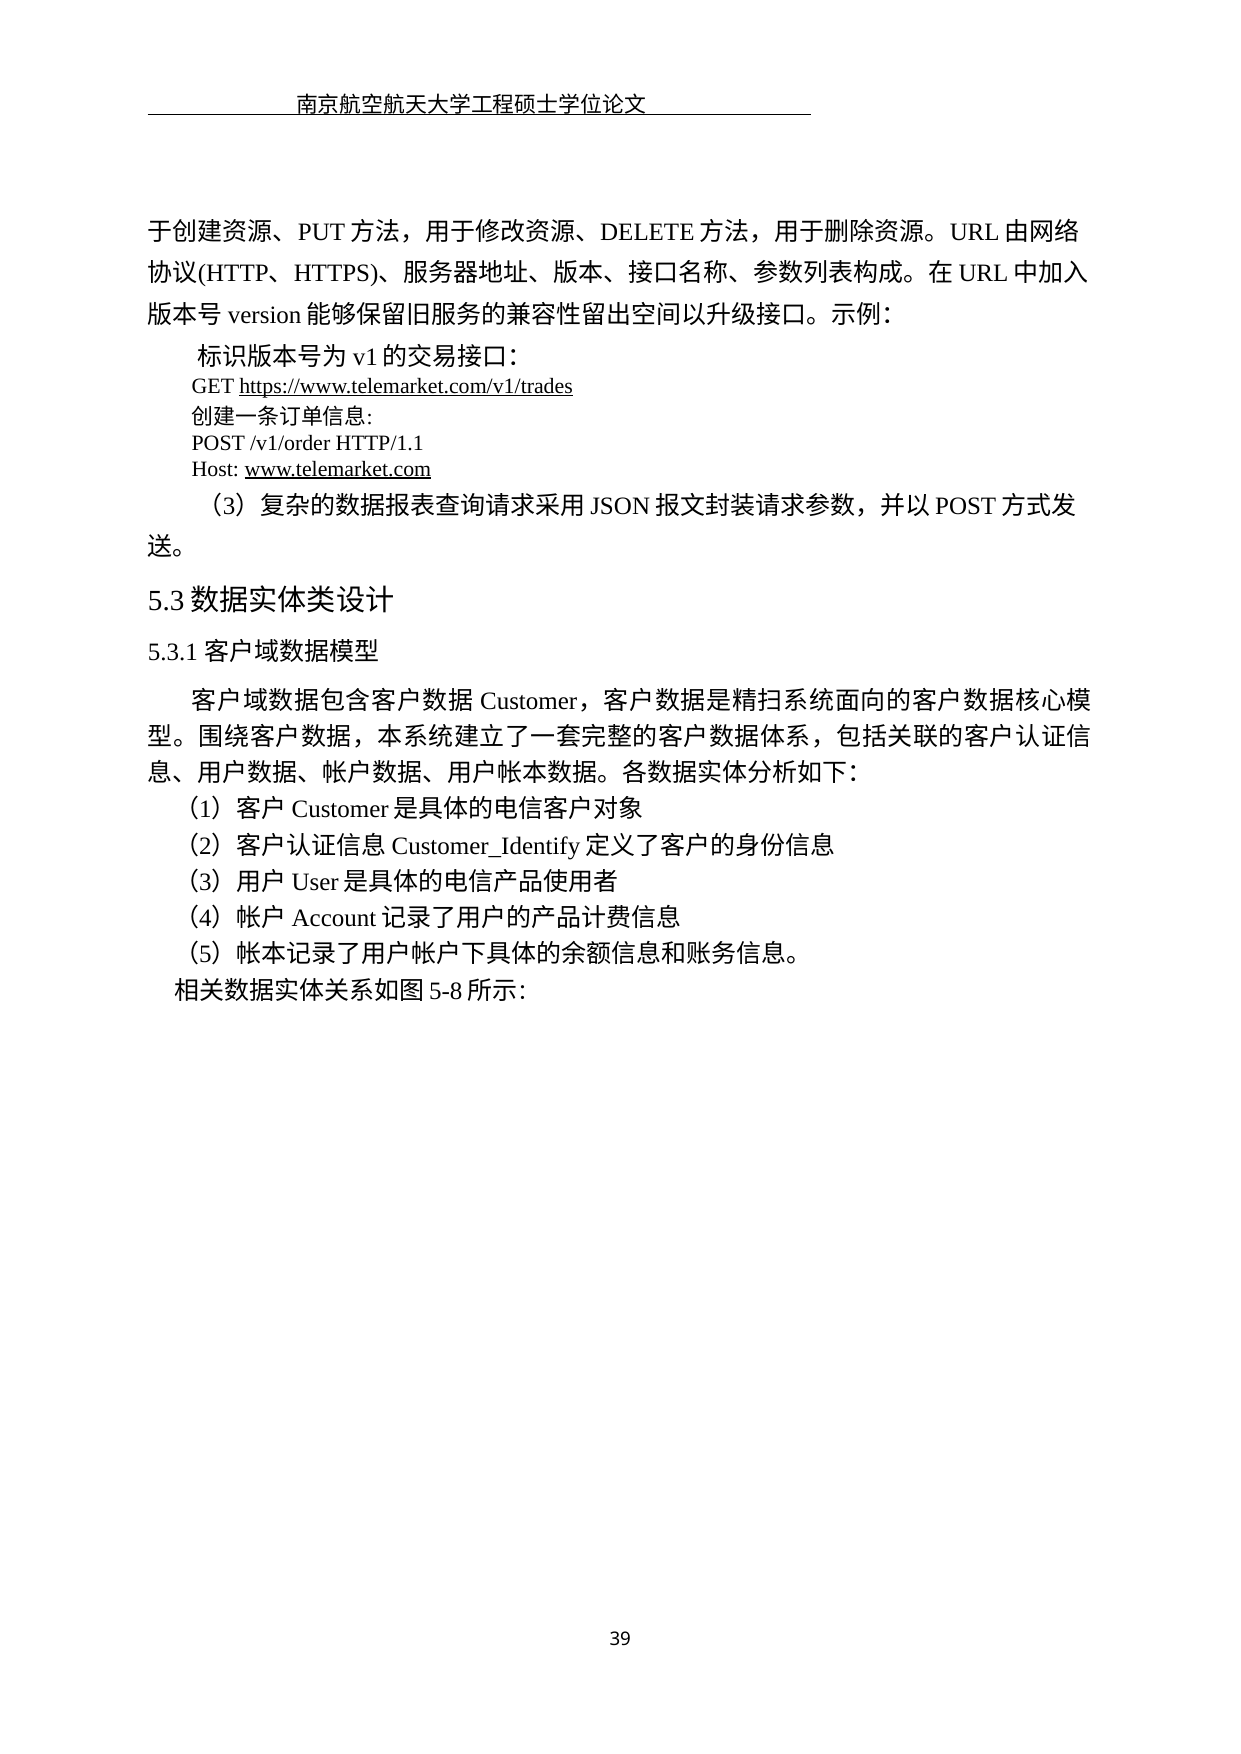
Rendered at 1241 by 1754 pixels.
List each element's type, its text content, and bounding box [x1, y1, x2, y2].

text （3）用户User是具体的电信产品使用者 [148, 861, 1092, 898]
text （2）客户认证信息Customer_Identify定义了客户的身份信息 [148, 825, 1092, 861]
text （1）客户Customer是具体的电信客户对象 [148, 789, 1092, 825]
text GET https://www.telemarket.com/v1/trades [148, 373, 1092, 399]
text 标识版本号为v1的交易接口： [148, 332, 1092, 373]
text POST /v1/order HTTP/1.1 [148, 430, 1092, 456]
text （3）复杂的数据报表查询请求采用JSON报文封装请求参数，并以POST方式发送。 [148, 481, 1092, 564]
text 相关数据实体关系如图5-8所示： [148, 970, 1092, 1006]
text （5）帐本记录了用户帐户下具体的余额信息和账务信息。 [148, 934, 1092, 970]
text Host: www.telemarket.com [148, 456, 1092, 481]
text 客户域数据包含客户数据Customer，客户数据是精扫系统面向的客户数据核心模型。围绕客户数据，本系统建立了一套完整的客户数据体系，包括关联的客户认证信息、用户数据、帐户数据、用户帐本数据。各数据实体分析如下： [148, 680, 1092, 789]
text 创建一条订单信息: [148, 399, 1092, 430]
text 客户域数据模型 [148, 631, 1092, 668]
text （4）帐户Account记录了用户的产品计费信息 [148, 898, 1092, 934]
text 5.3数据实体类设计 [148, 577, 1092, 619]
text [148, 207, 1092, 332]
